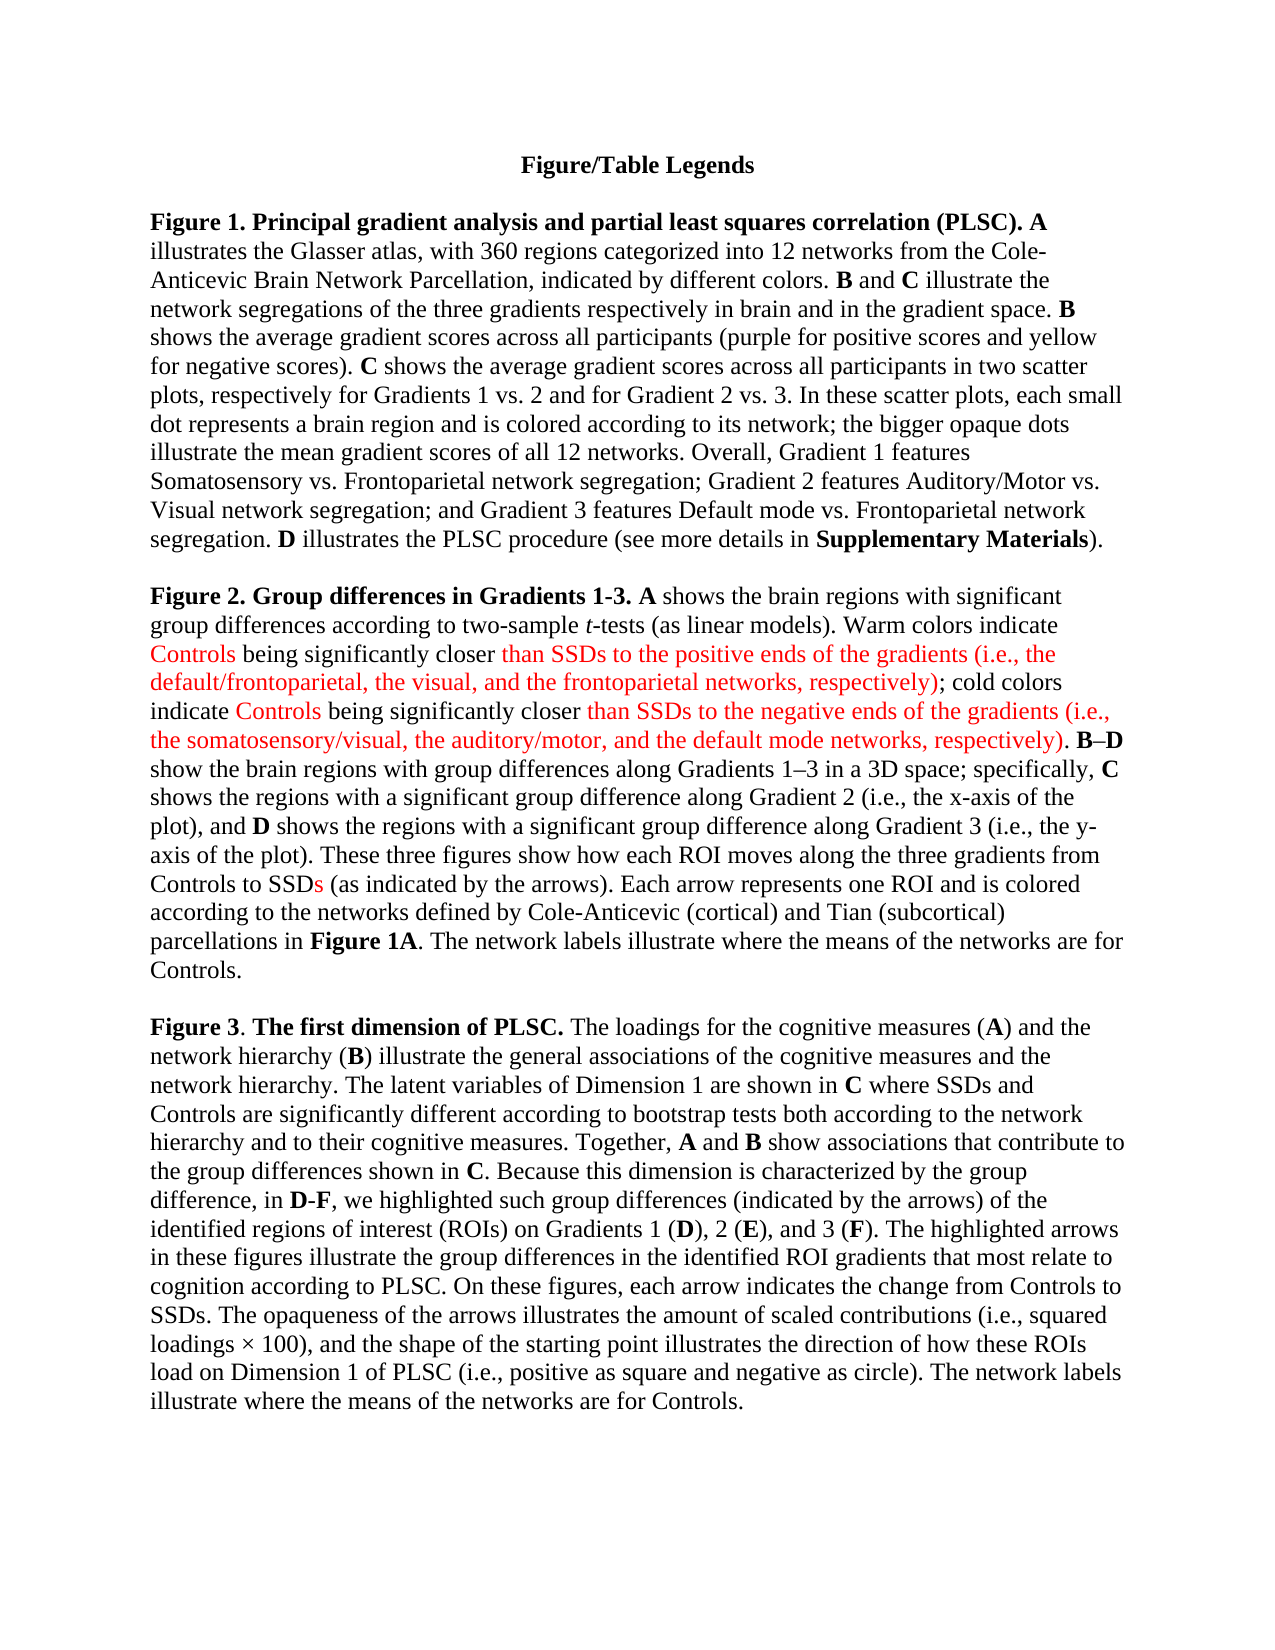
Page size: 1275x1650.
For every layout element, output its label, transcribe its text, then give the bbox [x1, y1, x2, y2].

text Figure 3. The first dimension of PLSC. The loadings for the cognitive measures (A) and the network hierarchy (B) illustrate the general associations of the cognitive measures and the network hierarchy. The latent variables of Dimension 1 are shown in C where SSDs and Controls are significantly different according to bootstrap tests both according to the network hierarchy and to their cognitive measures. Together, A and B show associations that contribute to the group differences shown in C. Because this dimension is characterized by the group difference, in D-F, we highlighted such group differences (indicated by the arrows) of the identified regions of interest (ROIs) on Gradients 1 (D), 2 (E), and 3 (F). The highlighted arrows in these figures illustrate the group differences in the identified ROI gradients that most relate to cognition according to PLSC. On these figures, each arrow indicates the change from Controls to SSDs. The opaqueness of the arrows illustrates the amount of scaled contributions (i.e., squared loadings × 100), and the shape of the starting point illustrates the direction of how these ROIs load on Dimension 1 of PLSC (i.e., positive as square and negative as circle). The network labels illustrate where the means of the networks are for Controls. [150, 1012, 1125, 1415]
text Figure 2. Group differences in Gradients 1-3. A shows the brain regions with significant group differences according to two-sample t-tests (as linear models). Warm colors indicate Controls being significantly closer than SSDs to the positive ends of the gradients (i.e., the default/frontoparietal, the visual, and the frontoparietal networks, respectively); cold colors indicate Controls being significantly closer than SSDs to the negative ends of the gradients (i.e., the somatosensory/visual, the auditory/motor, and the default mode networks, respectively). B–D show the brain regions with group differences along Gradients 1–3 in a 3D space; specifically, C shows the regions with a significant group difference along Gradient 2 (i.e., the x-axis of the plot), and D shows the regions with a significant group difference along Gradient 3 (i.e., the y-axis of the plot). These three figures show how each ROI moves along the three gradients from Controls to SSDs (as indicated by the arrows). Each arrow represents one ROI and is colored according to the networks defined by Cole-Anticevic (cortical) and Tian (subcortical) parcellations in Figure 1A. The network labels illustrate where the means of the networks are for Controls. [150, 581, 1125, 984]
text Figure/Table Legends [150, 150, 1125, 179]
text Figure 1. Principal gradient analysis and partial least squares correlation (PLSC). A illustrates the Glasser atlas, with 360 regions categorized into 12 networks from the Cole-Anticevic Brain Network Parcellation, indicated by different colors. B and C illustrate the network segregations of the three gradients respectively in brain and in the gradient space. B shows the average gradient scores across all participants (purple for positive scores and yellow for negative scores). C shows the average gradient scores across all participants in two scatter plots, respectively for Gradients 1 vs. 2 and for Gradient 2 vs. 3. In these scatter plots, each small dot represents a brain region and is colored according to its network; the bigger opaque dots illustrate the mean gradient scores of all 12 networks. Overall, Gradient 1 features Somatosensory vs. Frontoparietal network segregation; Gradient 2 features Auditory/Motor vs. Visual network segregation; and Gradient 3 features Default mode vs. Frontoparietal network segregation. D illustrates the PLSC procedure (see more details in Supplementary Materials). [150, 207, 1125, 552]
